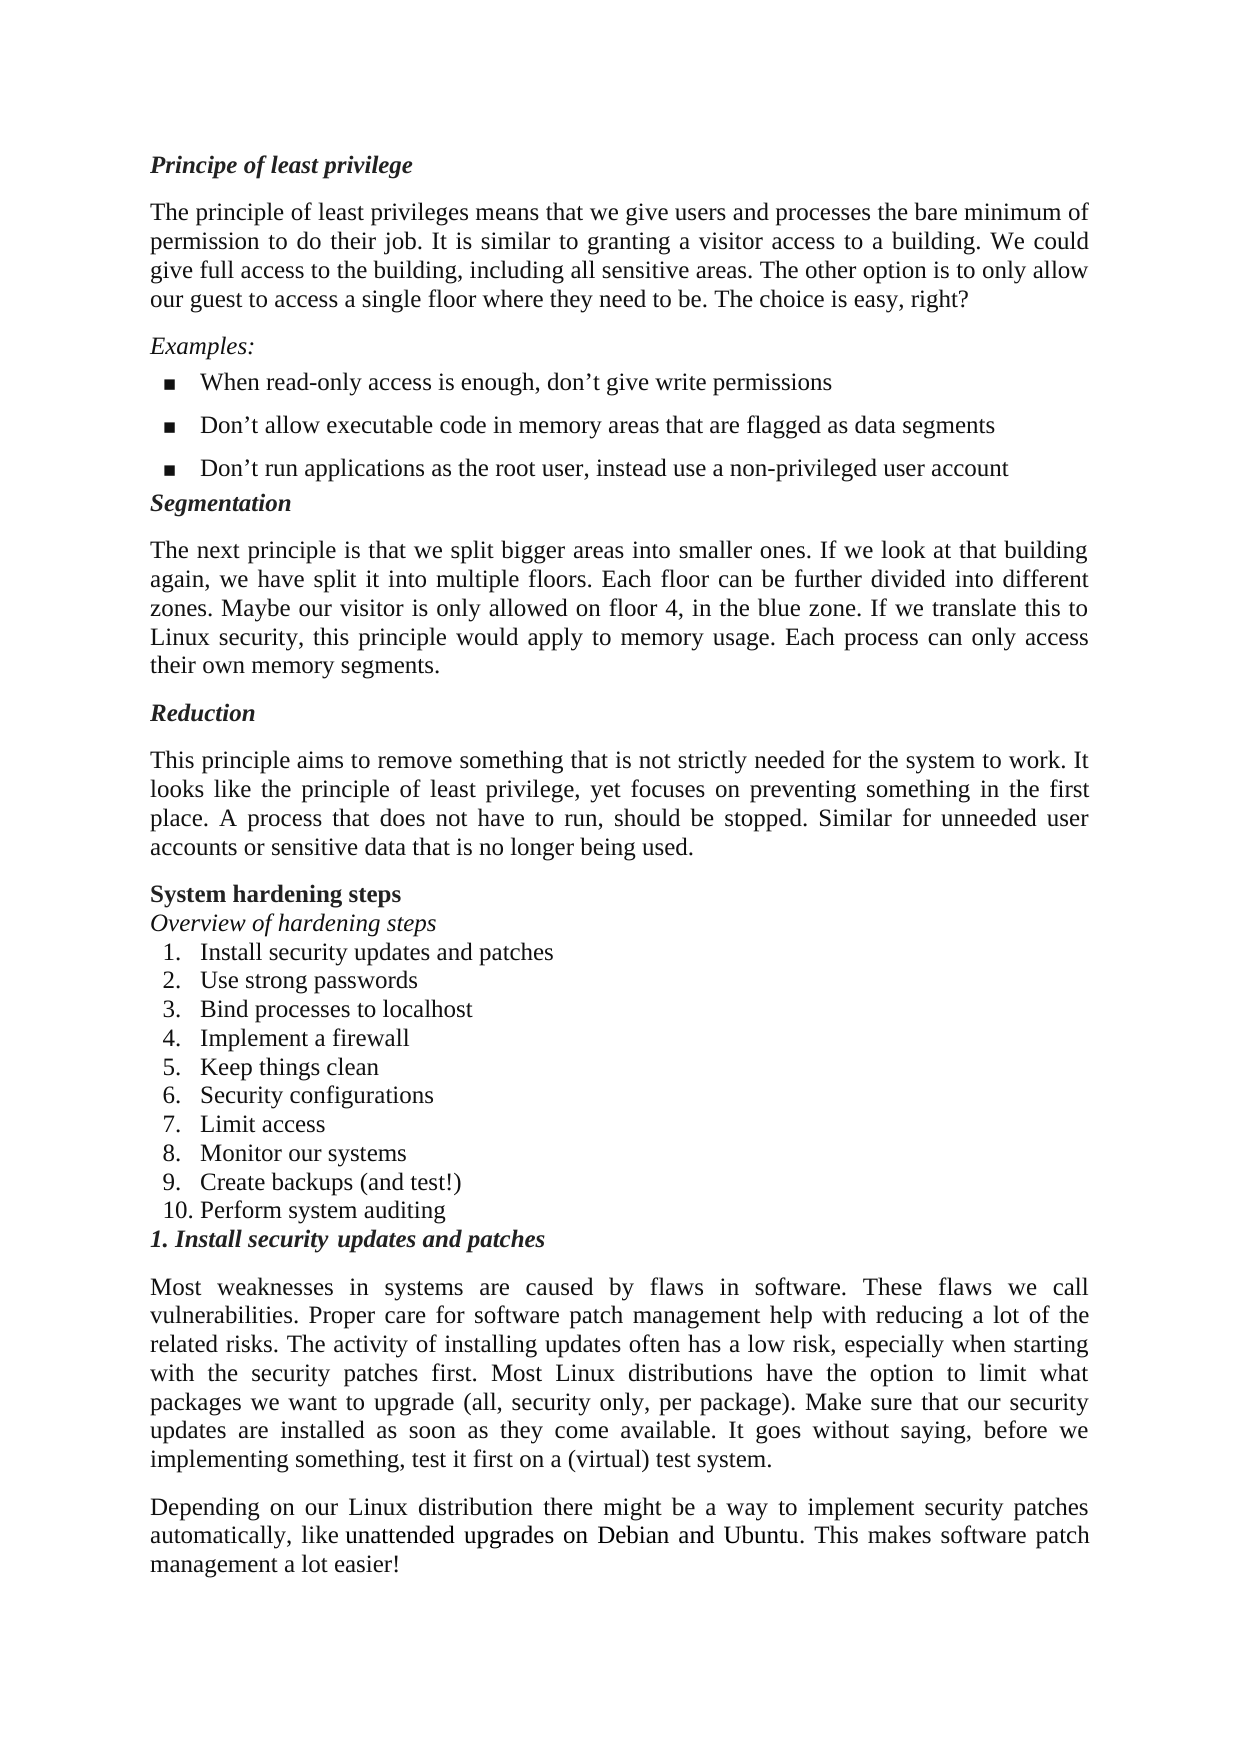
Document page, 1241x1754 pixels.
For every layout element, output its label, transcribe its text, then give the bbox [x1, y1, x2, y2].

list Don’t allow executable code in memory areas that are flagged as data segments [162, 403, 1090, 445]
list When read-only access is enough, don’t give write permissions [162, 360, 1090, 403]
list Use strong passwords [162, 966, 1090, 994]
list Limit access [162, 1109, 1090, 1138]
text Overview of hardening steps [150, 908, 1090, 937]
list Perform system auditing [162, 1196, 1090, 1224]
list Install security updates and patches [162, 937, 1090, 966]
list Keep things clean [162, 1052, 1090, 1081]
subtitle System hardening steps [150, 879, 1090, 908]
list Implement a firewall [162, 1023, 1090, 1052]
subtitle Principe of least privilege [150, 150, 1090, 179]
text Most weaknesses in systems are caused by flaws in software. These flaws we call vulnerabilities. Proper care for software patch management help with reducing a lot of the related risks. The activity of installing updates often has a low risk, especially when starting with the security patches first. Most Linux distributions have the option to limit what packages we want to upgrade (all, security only, per package). Make sure that our security updates are installed as soon as they come available. It goes without saying, before we implementing something, test it first on a (virtual) test system. [150, 1272, 1090, 1473]
subtitle Segmentation [150, 488, 1090, 517]
text The next principle is that we split bigger areas into smaller ones. If we look at that building again, we have split it into multiple floors. Each floor can be further divided into different zones. Maybe our visitor is only allowed on floor 4, in the blue zone. If we translate this to Linux security, this principle would apply to memory usage. Each process can only access their own memory segments. [150, 536, 1090, 679]
list Bind processes to localhost [162, 994, 1090, 1023]
text This principle aims to remove something that is not strictly needed for the system to work. It looks like the principle of least privilege, yet focuses on preventing something in the first place. A process that does not have to run, should be stopped. Similar for unneeded user accounts or sensitive data that is no longer being used. [150, 746, 1090, 861]
list Don’t run applications as the root user, instead use a non-privileged user account [162, 445, 1090, 488]
subtitle Reduction [150, 698, 1090, 727]
text Depending on our Linux distribution there might be a way to implement security patches automatically, like unattended upgrades on Debian and Ubuntu. This makes software patch management a lot easier! [150, 1492, 1090, 1578]
list Create backups (and test!) [162, 1167, 1090, 1196]
text Examples: [150, 331, 1090, 360]
text The principle of least privileges means that we give users and processes the bare minimum of permission to do their job. It is similar to granting a visitor access to a building. We could give full access to the building, including all sensitive areas. The other option is to only allow our guest to access a single floor where they need to be. The choice is easy, right? [150, 197, 1090, 312]
subtitle 1. Install security updates and patches [150, 1224, 1090, 1253]
list Monitor our systems [162, 1138, 1090, 1167]
list Security configurations [162, 1081, 1090, 1109]
